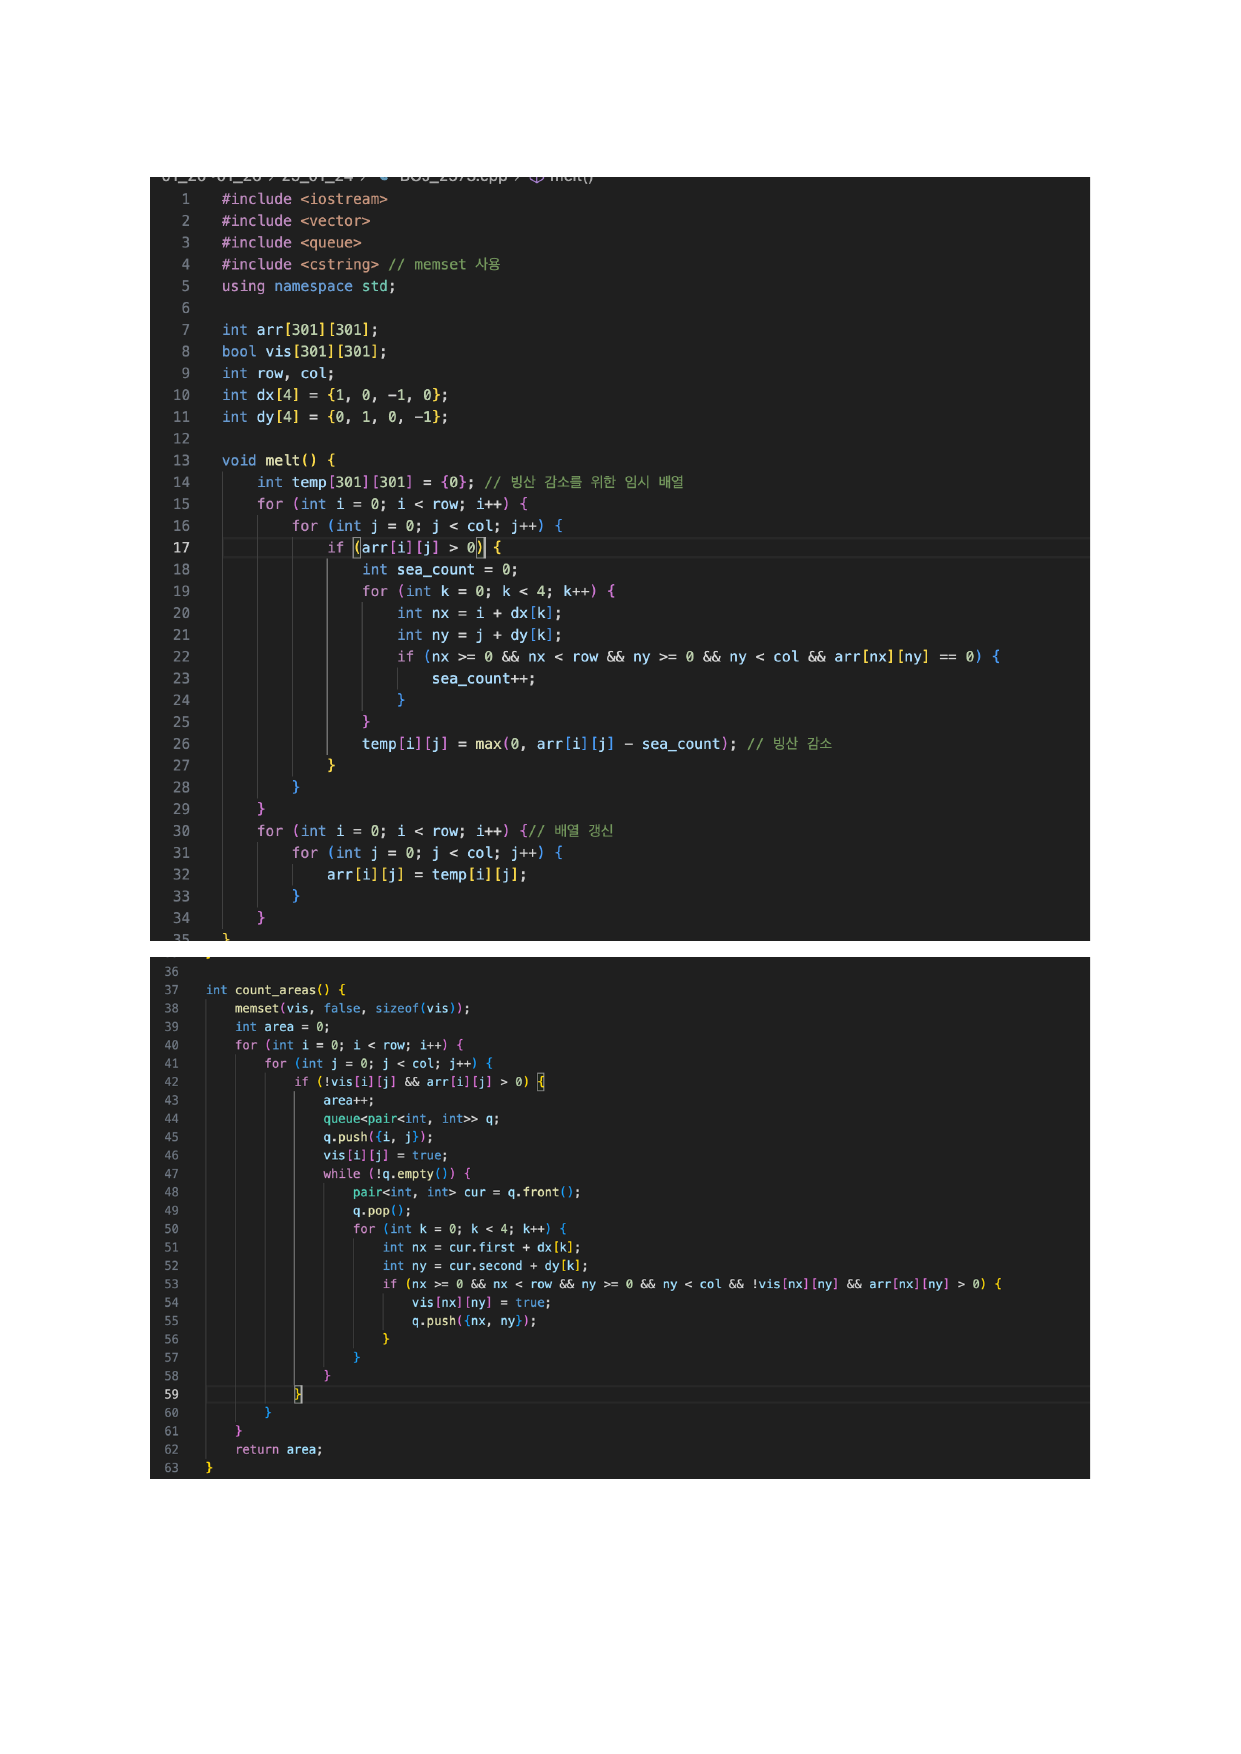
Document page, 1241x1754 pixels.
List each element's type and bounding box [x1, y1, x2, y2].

picture [150, 177, 1091, 941]
picture [150, 957, 1091, 1479]
